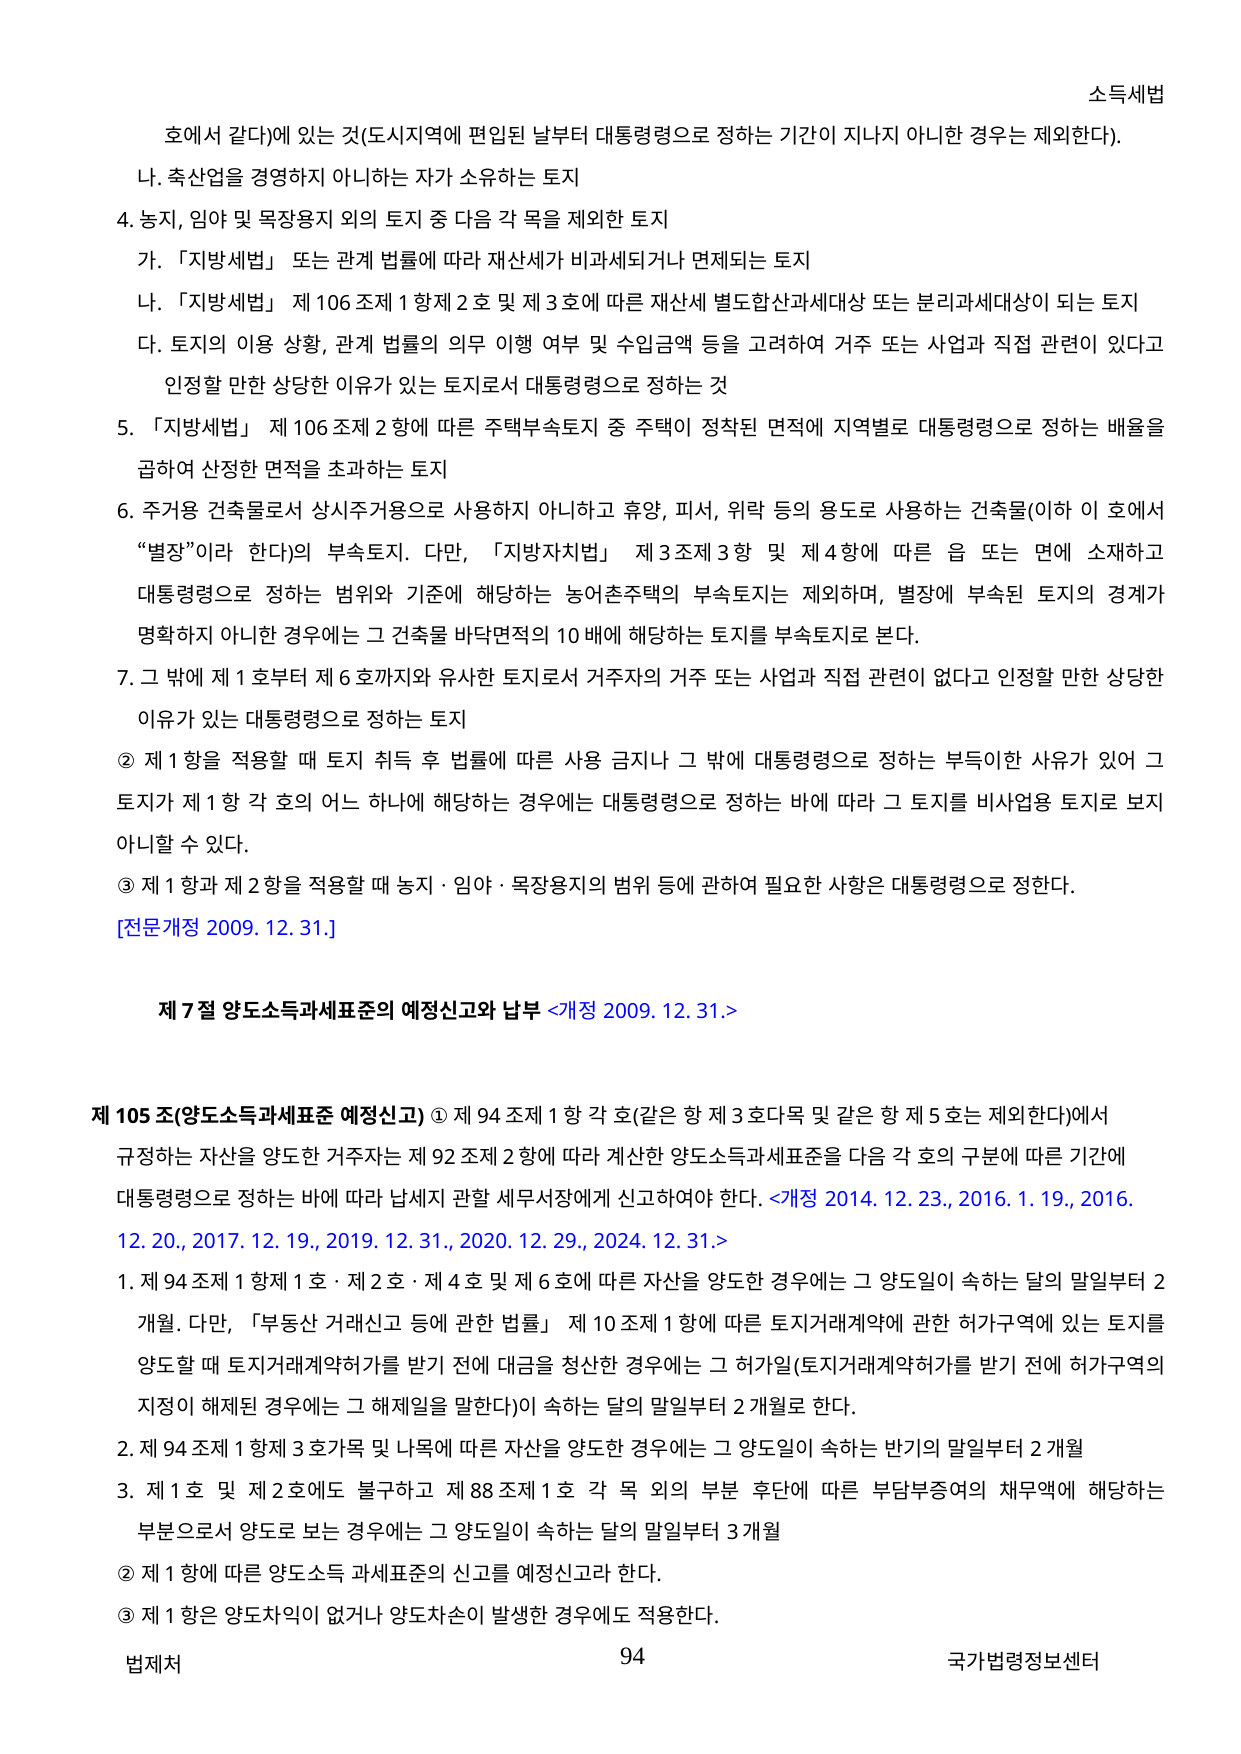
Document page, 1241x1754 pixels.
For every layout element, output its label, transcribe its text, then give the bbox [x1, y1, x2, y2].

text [137, 108, 1165, 150]
text ② 제1항을 적용할 때 토지 취득 후 법률에 따른 사용 금지나 그 밖에 대통령령으로 정하는 부득이한 사유가 있어 그 토지가 제1항 각 호의 어느 하나에 해당하는 경우에는 대통령령으로 정하는 바에 따라 그 토지를 비사업용 토지로 보지 아니할 수 있다. [117, 733, 1165, 858]
text 2. 제94조제1항제3호가목 및 나목에 따른 자산을 양도한 경우에는 그 양도일이 속하는 반기의 말일부터 2개월 [117, 1421, 1165, 1462]
text 가. 「지방세법」 또는 관계 법률에 따라 재산세가 비과세되거나 면제되는 토지 [137, 233, 1165, 275]
text 다. 토지의 이용 상황, 관계 법률의 의무 이행 여부 및 수입금액 등을 고려하여 거주 또는 사업과 직접 관련이 있다고 인정할 만한 상당한 이유가 있는 토지로서 대통령령으로 정하는 것 [137, 317, 1165, 400]
text 나. 「지방세법」 제106조제1항제2호 및 제3호에 따른 재산세 별도합산과세대상 또는 분리과세대상이 되는 토지 [137, 275, 1165, 317]
text 7. 그 밖에 제1호부터 제6호까지와 유사한 토지로서 거주자의 거주 또는 사업과 직접 관련이 없다고 인정할 만한 상당한 이유가 있는 대통령령으로 정하는 토지 [117, 650, 1165, 733]
text 6. 주거용 건축물로서 상시주거용으로 사용하지 아니하고 휴양, 피서, 위락 등의 용도로 사용하는 건축물(이하 이 호에서 “별장”이라 한다)의 부속토지. 다만, 「지방자치법」 제3조제3항 및 제4항에 따른 읍 또는 면에 소재하고 대통령령으로 정하는 범위와 기준에 해당하는 농어촌주택의 부속토지는 제외하며, 별장에 부속된 토지의 경계가 명확하지 아니한 경우에는 그 건축물 바닥면적의 10배에 해당하는 토지를 부속토지로 본다. [117, 483, 1165, 650]
text 5. 「지방세법」 제106조제2항에 따른 주택부속토지 중 주택이 정착된 면적에 지역별로 대통령령으로 정하는 배율을 곱하여 산정한 면적을 초과하는 토지 [117, 400, 1165, 483]
text 제7절 양도소득과세표준의 예정신고와 납부 <개정 2009. 12. 31.> [158, 983, 1165, 1025]
text 제105조(양도소득과세표준 예정신고) ① 제94조제1항 각 호(같은 항 제3호다목 및 같은 항 제5호는 제외한다)에서 규정하는 자산을 양도한 거주자는 제92조제2항에 따라 계산한 양도소득과세표준을 다음 각 호의 구분에 따른 기간에 대통령령으로 정하는 바에 따라 납세지 관할 세무서장에게 신고하여야 한다. <개정 2014. 12. 23., 2016. 1. 19., 2016. 12. 20., 2017. 12. 19., 2019. 12. 31., 2020. 12. 29., 2024. 12. 31.> [92, 1087, 1165, 1254]
text 1. 제94조제1항제1호ㆍ제2호ㆍ제4호 및 제6호에 따른 자산을 양도한 경우에는 그 양도일이 속하는 달의 말일부터 2개월. 다만, 「부동산 거래신고 등에 관한 법률」 제10조제1항에 따른 토지거래계약에 관한 허가구역에 있는 토지를 양도할 때 토지거래계약허가를 받기 전에 대금을 청산한 경우에는 그 허가일(토지거래계약허가를 받기 전에 허가구역의 지정이 해제된 경우에는 그 해제일을 말한다)이 속하는 달의 말일부터 2개월로 한다. [117, 1254, 1165, 1421]
text 4. 농지, 임야 및 목장용지 외의 토지 중 다음 각 목을 제외한 토지 [117, 192, 1165, 233]
text ③ 제1항과 제2항을 적용할 때 농지ㆍ임야ㆍ목장용지의 범위 등에 관하여 필요한 사항은 대통령령으로 정한다. [117, 858, 1165, 900]
text [전문개정 2009. 12. 31.] [117, 900, 1165, 942]
text ② 제1항에 따른 양도소득 과세표준의 신고를 예정신고라 한다. [117, 1546, 1165, 1587]
text ③ 제1항은 양도차익이 없거나 양도차손이 발생한 경우에도 적용한다. [117, 1587, 1165, 1629]
text 나. 축산업을 경영하지 아니하는 자가 소유하는 토지 [137, 150, 1165, 192]
text 3. 제1호 및 제2호에도 불구하고 제88조제1호 각 목 외의 부분 후단에 따른 부담부증여의 채무액에 해당하는 부분으로서 양도로 보는 경우에는 그 양도일이 속하는 달의 말일부터 3개월 [117, 1462, 1165, 1546]
